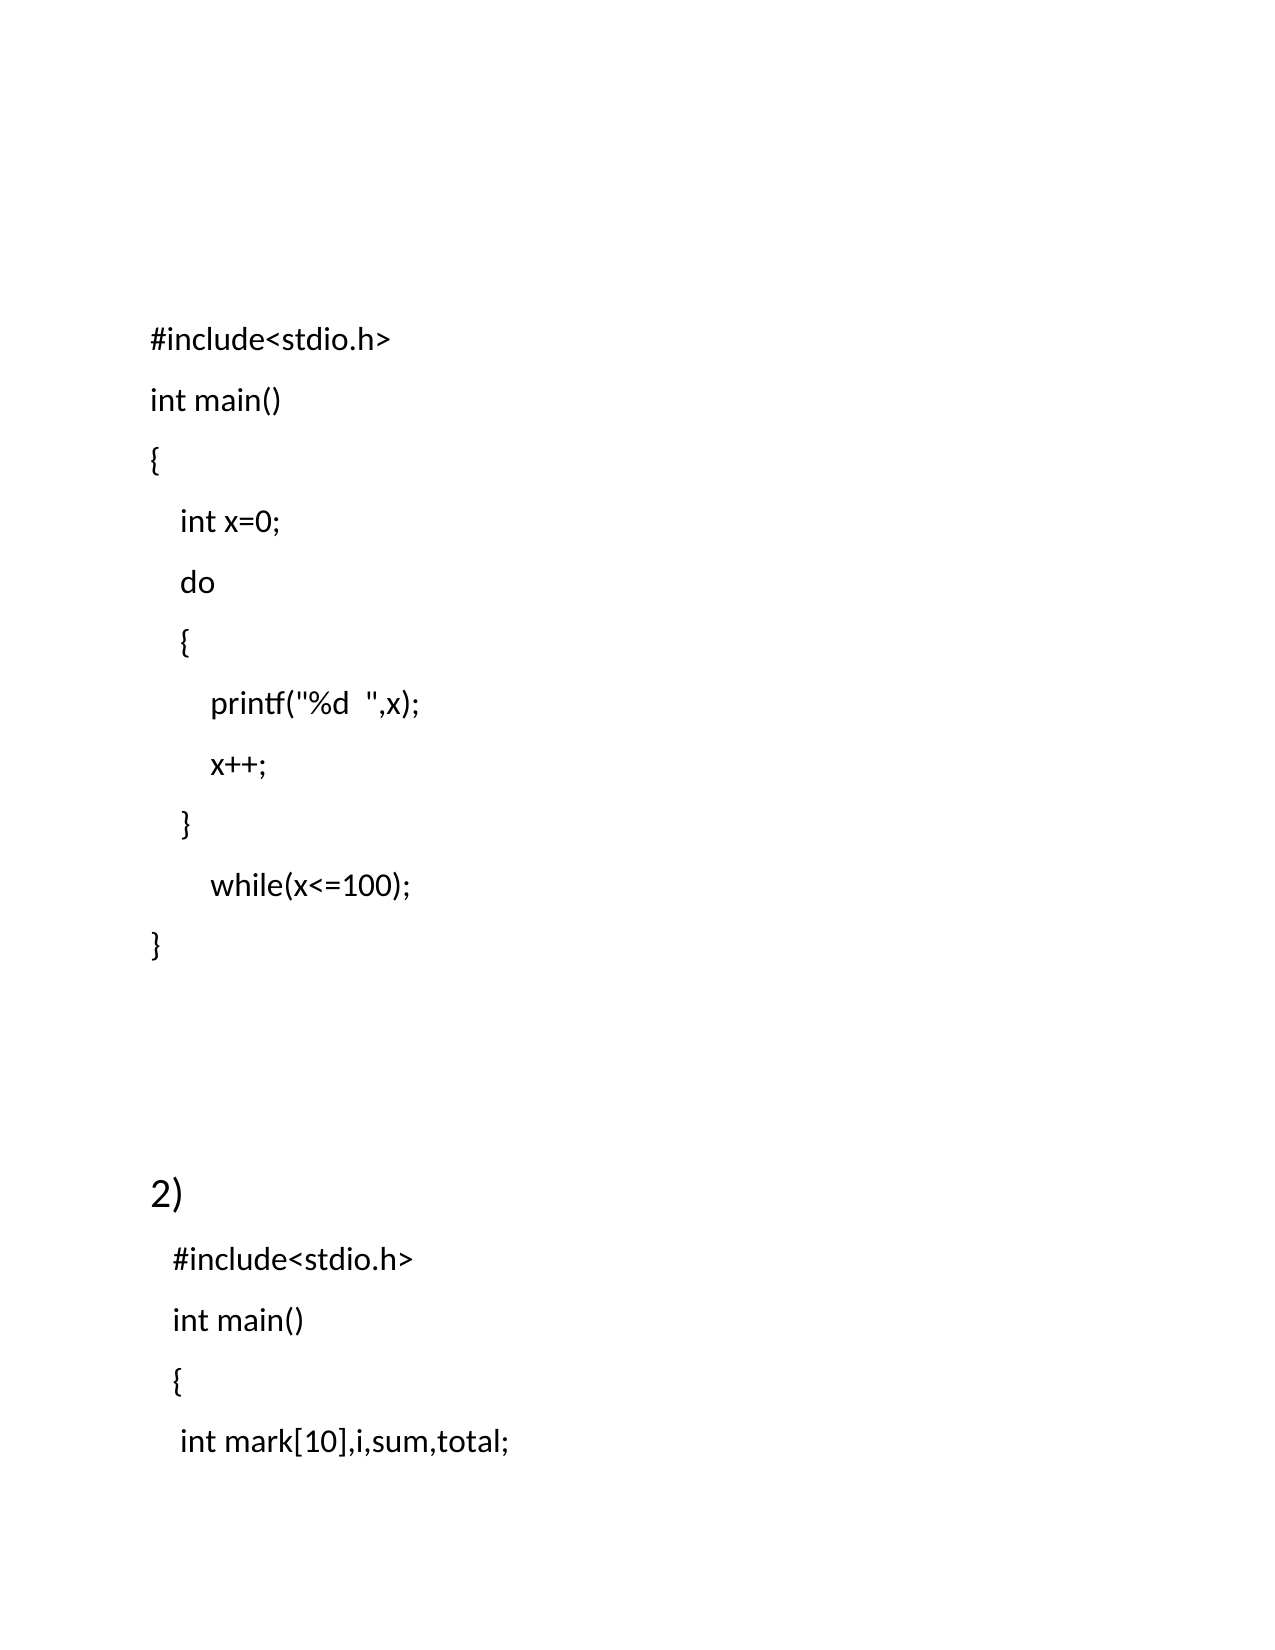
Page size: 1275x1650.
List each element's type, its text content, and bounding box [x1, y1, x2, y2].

text while(x<=100); [150, 864, 1125, 904]
text } [150, 924, 1125, 965]
text int mark[10],i,sum,total; [150, 1420, 1125, 1461]
text } [150, 803, 1125, 844]
text int x=0; [150, 500, 1125, 541]
text #include<stdio.h> [150, 1238, 1125, 1279]
text do [150, 561, 1125, 601]
text #include<stdio.h> [150, 318, 1125, 359]
text 2) [150, 1167, 1125, 1218]
text { [150, 621, 1125, 662]
text { [150, 439, 1125, 480]
text printf("%d ",x); [150, 682, 1125, 723]
text { [150, 1360, 1125, 1400]
text x++; [150, 742, 1125, 783]
text int main() [150, 379, 1125, 419]
text int main() [150, 1299, 1125, 1340]
